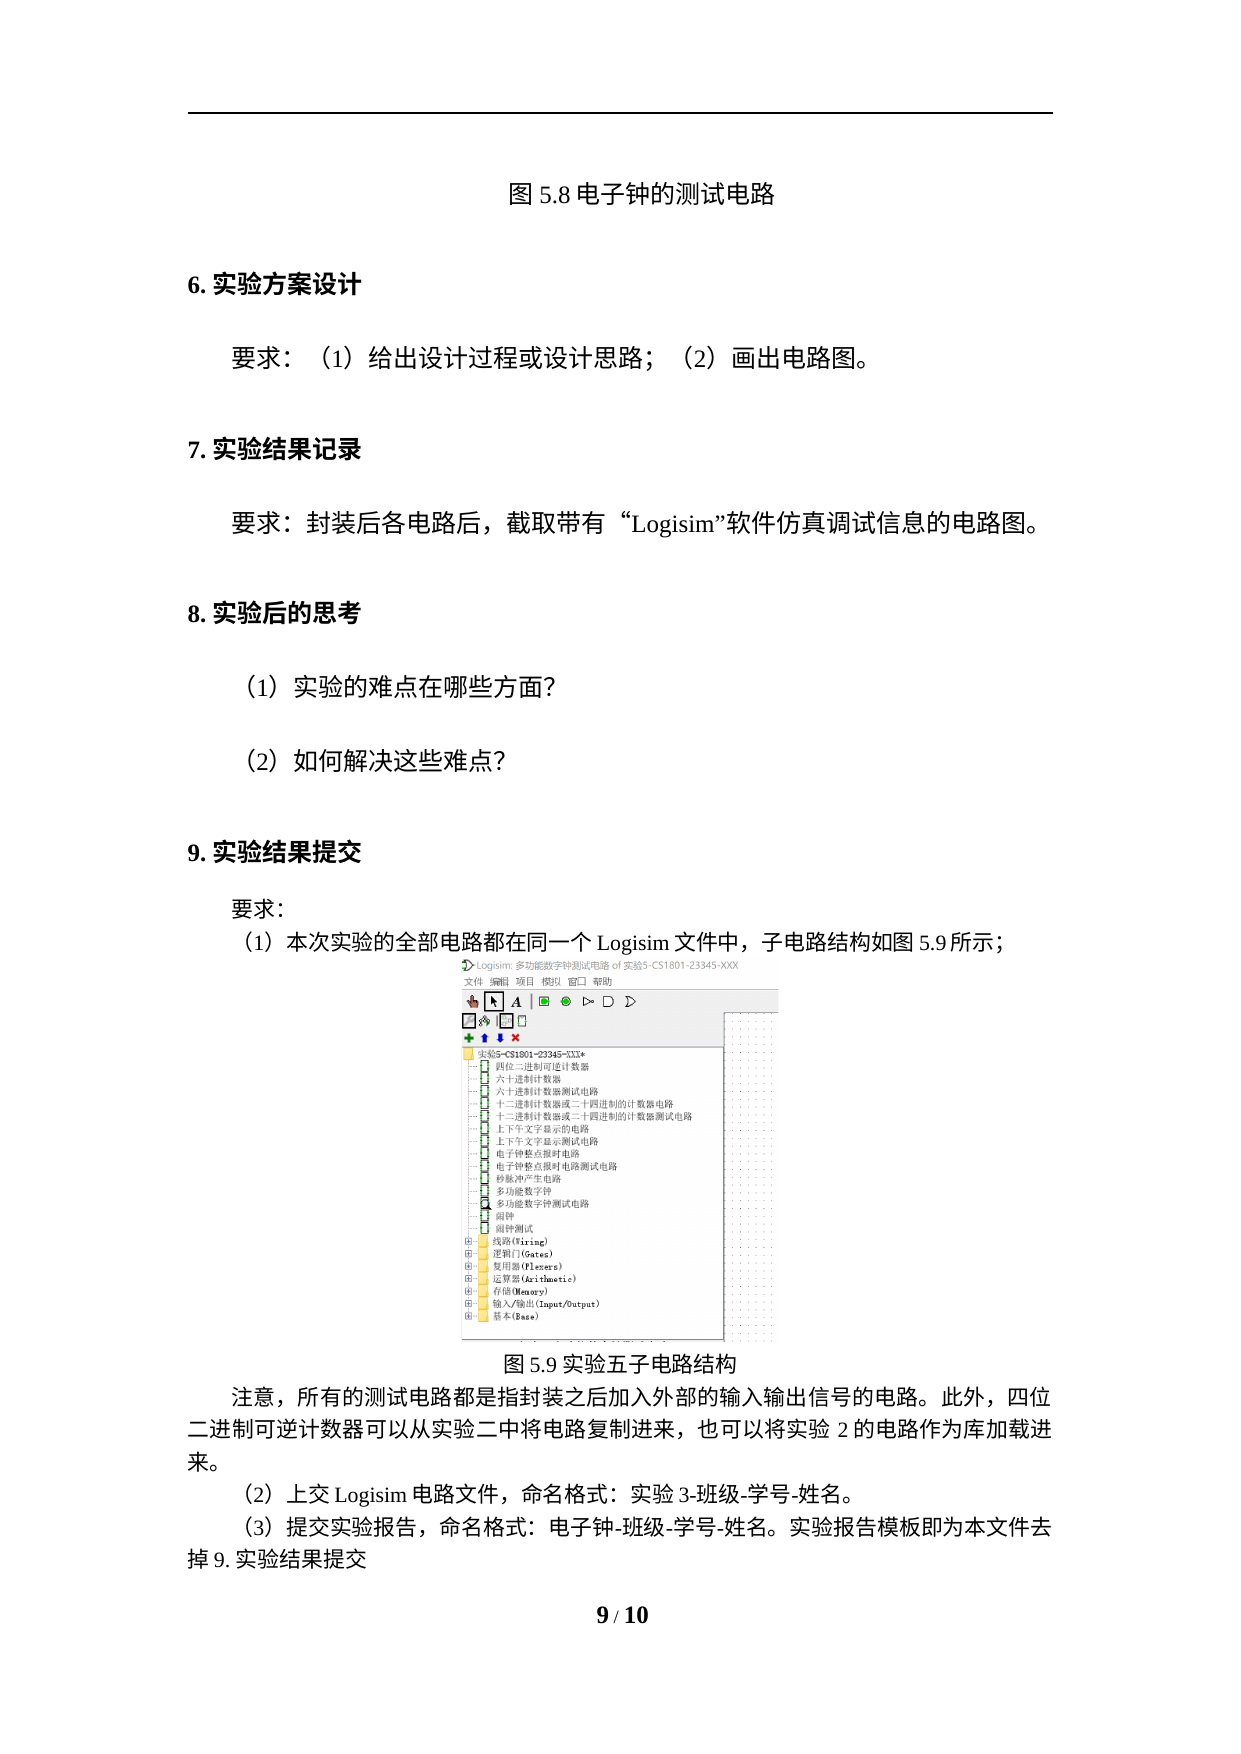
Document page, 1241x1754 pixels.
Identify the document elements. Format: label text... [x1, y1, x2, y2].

text （1）本次实验的全部电路都在同一个Logisim文件中，子电路结构如图5.9所示； [187, 924, 1053, 957]
text 要求：封装后各电路后，截取带有“Logisim”软件仿真调试信息的电路图。 [187, 489, 1053, 554]
text （2）如何解决这些难点？ [187, 727, 1053, 792]
subtitle 6. 实验方案设计 [187, 250, 1053, 315]
subtitle 9. 实验结果提交 [187, 818, 1053, 883]
text 要求： [187, 892, 1053, 924]
text （3）提交实验报告，命名格式：电子钟-班级-学号-姓名。实验报告模板即为本文件去掉9. 实验结果提交 [187, 1509, 1053, 1574]
picture [461, 956, 779, 1342]
subtitle 7. 实验结果记录 [187, 415, 1053, 480]
text 注意，所有的测试电路都是指封装之后加入外部的输入输出信号的电路。此外，四位二进制可逆计数器可以从实验二中将电路复制进来，也可以将实验2的电路作为库加载进来。 [187, 1379, 1053, 1477]
text 图5.9 实验五子电路结构 [187, 1347, 1053, 1379]
text 图 5.8电子钟的测试电路 [187, 160, 1053, 225]
subtitle 8. 实验后的思考 [187, 579, 1053, 644]
text （2）上交Logisim电路文件，命名格式：实验3-班级-学号-姓名。 [187, 1477, 1053, 1509]
text （1）实验的难点在哪些方面？ [187, 653, 1053, 718]
text 要求：（1）给出设计过程或设计思路；（2）画出电路图。 [187, 324, 1053, 389]
